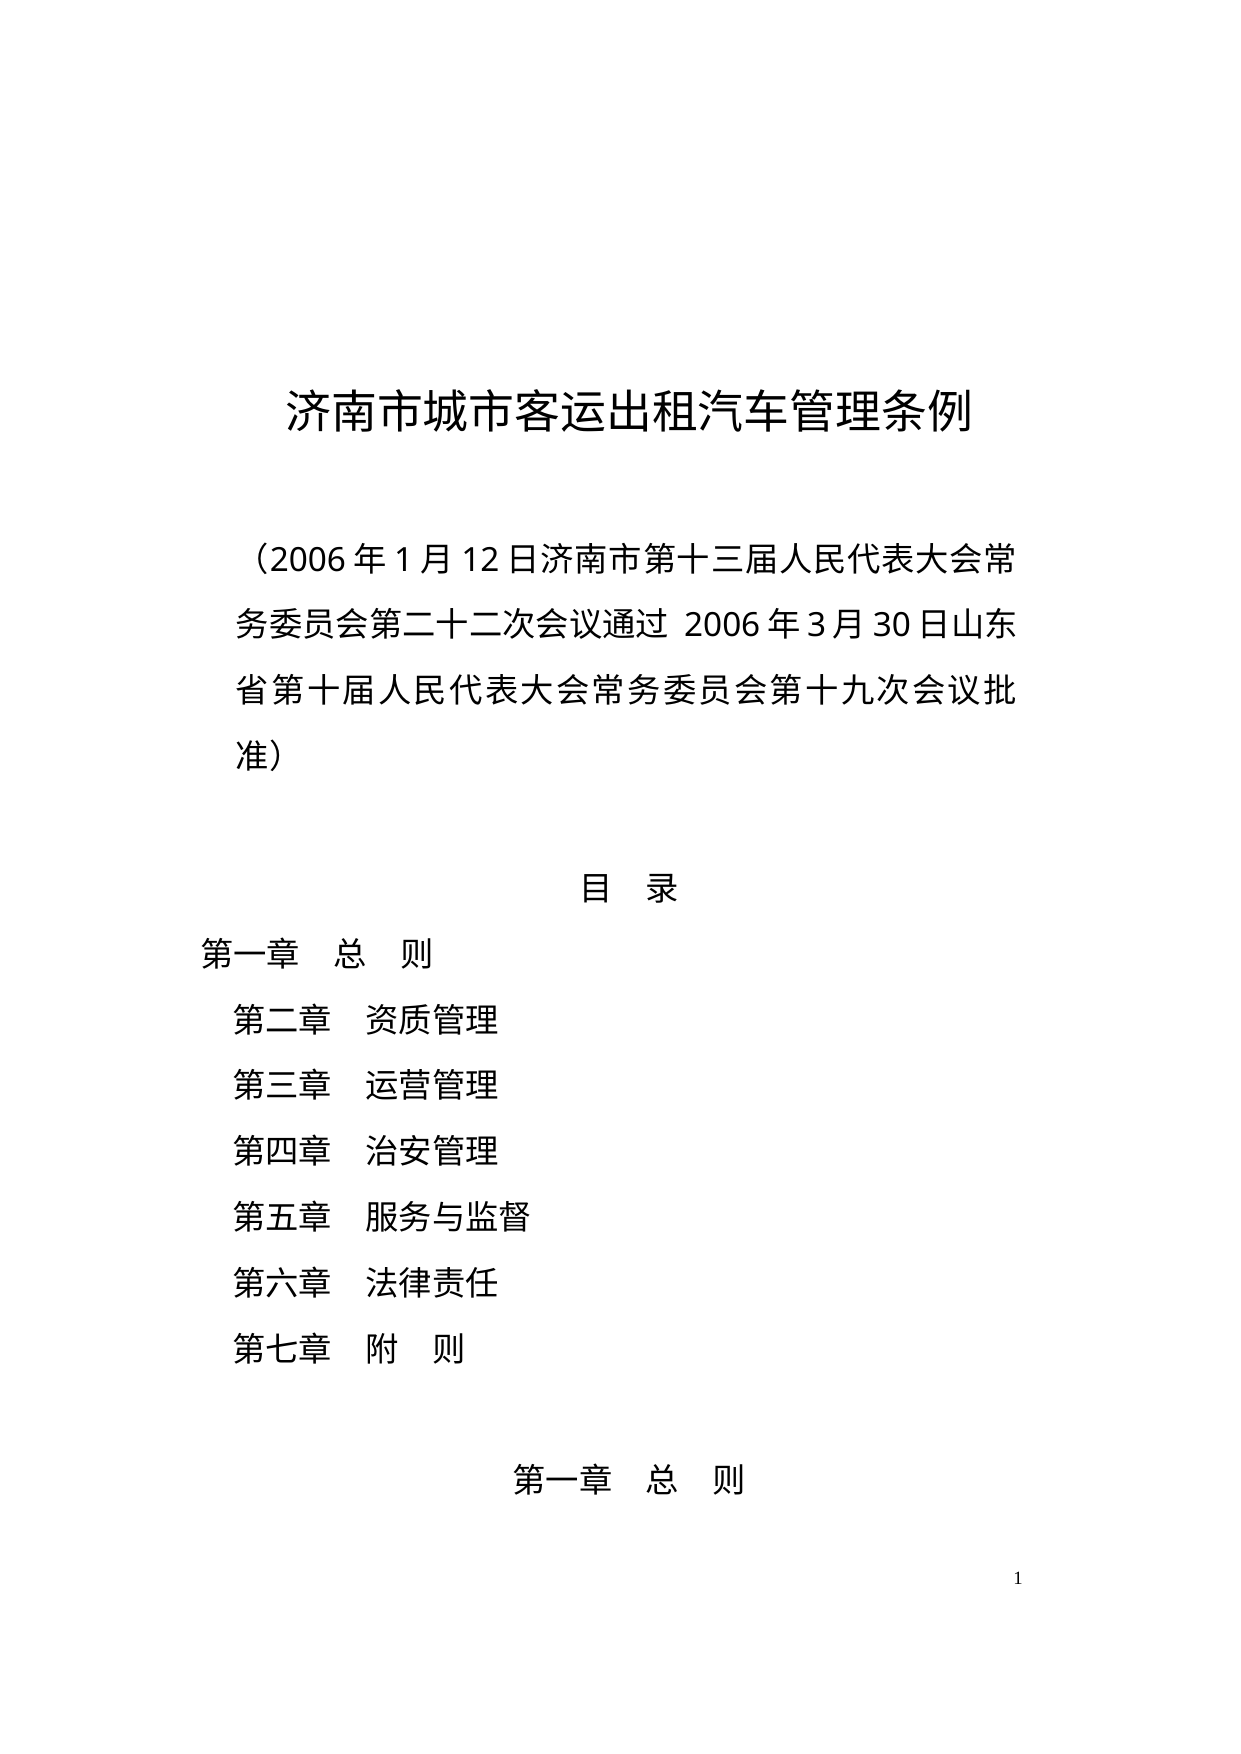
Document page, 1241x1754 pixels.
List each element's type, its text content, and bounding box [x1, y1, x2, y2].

text 第二章 资质管理 [165, 984, 1093, 1050]
text 第七章 附 则 [165, 1314, 1093, 1379]
text 第三章 运营管理 [165, 1050, 1093, 1116]
text 第五章 服务与监督 [165, 1182, 1093, 1248]
text 第四章 治安管理 [165, 1116, 1093, 1182]
text 济南市城市客运出租汽车管理条例 [165, 359, 1093, 458]
text 目 录 [165, 853, 1093, 919]
text 第一章 总 则 [165, 919, 1093, 984]
text （2006年1月12日济南市第十三届人民代表大会常务委员会第二十二次会议通过 2006年3月30日山东省第十届人民代表大会常务委员会第十九次会议批准） [236, 524, 1018, 787]
text 第一章 总 则 [165, 1445, 1093, 1511]
text 第六章 法律责任 [165, 1248, 1093, 1314]
